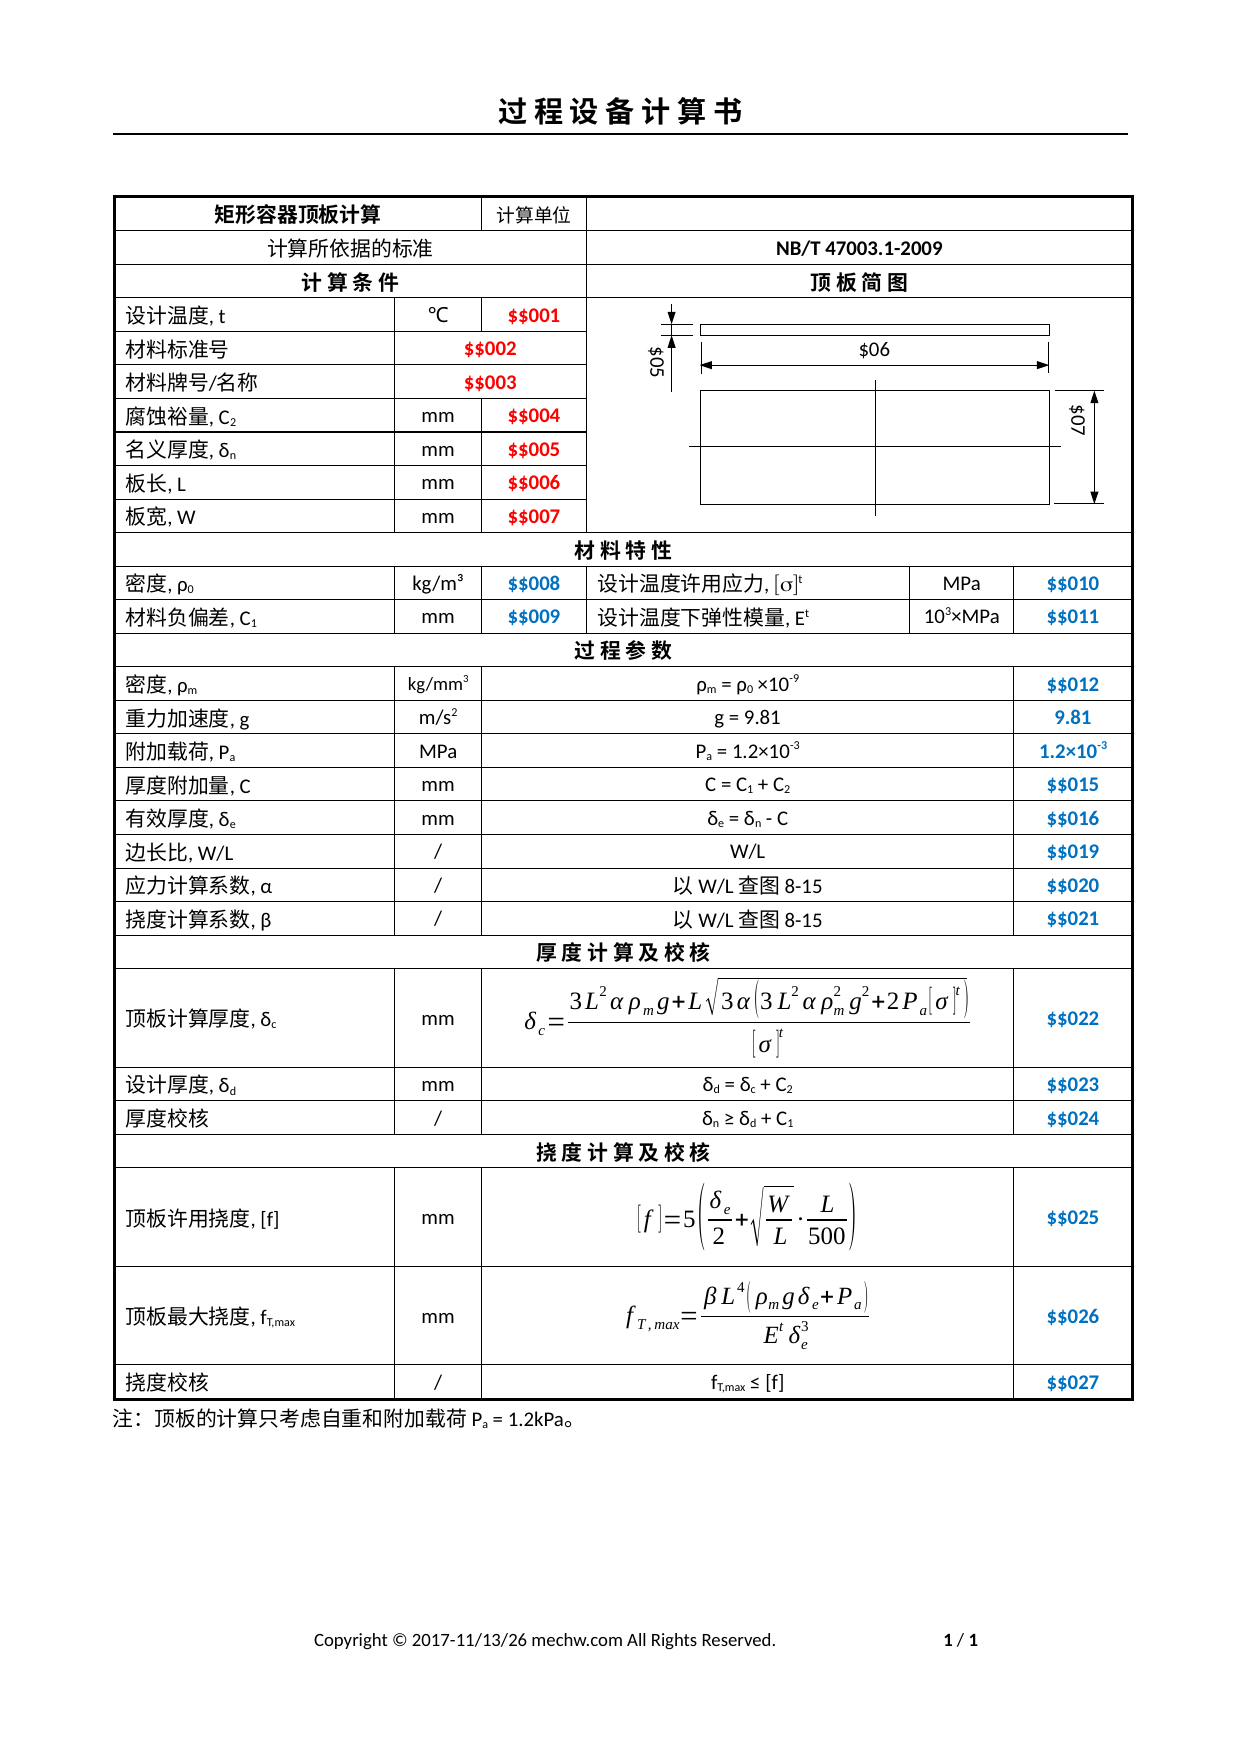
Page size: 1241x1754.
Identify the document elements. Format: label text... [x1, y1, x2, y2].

table_cell 附加载荷, Pa [116, 734, 394, 767]
table_cell 挠度计算系数, β [116, 902, 394, 934]
table_cell 设计温度许用应力, t [587, 567, 909, 599]
table_cell [482, 969, 1013, 1067]
table_cell 顶板许用挠度, [f] [116, 1168, 394, 1266]
table_cell / [395, 1101, 481, 1134]
table_cell W/L [482, 835, 1013, 867]
table_cell $$024 [1014, 1101, 1131, 1134]
table_cell 计 算 条 件 [116, 265, 586, 297]
table_cell 材 料 特 性 [116, 533, 1131, 566]
table_cell C = C1 + C2 [482, 768, 1013, 800]
table_cell mm [395, 1068, 481, 1100]
table_cell $$015 [1014, 768, 1131, 800]
table_cell 密度, ρ0 [116, 567, 394, 599]
table_cell 板宽, W [116, 500, 394, 532]
table_cell 厚度附加量, C [116, 768, 394, 800]
table_cell [587, 298, 1131, 532]
table_cell $$019 [1014, 835, 1131, 867]
table_cell 边长比, W/L [116, 835, 394, 867]
table_cell 腐蚀裕量, C2 [116, 399, 394, 431]
table_cell mm [395, 466, 481, 498]
table_cell $$009 [482, 600, 586, 633]
table_cell $$022 [1014, 969, 1131, 1067]
table_cell $$004 [482, 399, 586, 431]
table_cell $$011 [1014, 600, 1131, 633]
table_cell 材料标准号 [116, 332, 394, 364]
table_cell Pa = 1.2×10-3 [482, 734, 1013, 767]
table_cell mm [395, 801, 481, 834]
table_cell 材料负偏差, C1 [116, 600, 394, 633]
table_cell $$027 [1014, 1365, 1131, 1398]
table_cell m/s2 [395, 701, 481, 733]
table_cell δe = δn - C [482, 801, 1013, 834]
table_cell ρm = ρ0 ×10-9 [482, 667, 1013, 700]
table_cell 厚 度 计 算 及 校 核 [116, 936, 1131, 968]
table_cell $$006 [482, 466, 586, 498]
table_cell MPa [910, 567, 1013, 599]
table_cell 密度, ρm [116, 667, 394, 700]
table_cell 厚度校核 [116, 1101, 394, 1134]
table_cell 过 程 参 数 [116, 634, 1131, 666]
table_header 计算单位 [482, 198, 586, 230]
table_cell 有效厚度, δe [116, 801, 394, 834]
table_cell $$002 [395, 332, 586, 364]
table_cell δd = δc + C2 [482, 1068, 1013, 1100]
table_cell mm [395, 500, 481, 532]
table_cell kg/mm3 [395, 667, 481, 700]
table_cell 103×MPa [910, 600, 1013, 633]
table_cell $$008 [482, 567, 586, 599]
table_cell $$001 [482, 298, 586, 331]
table_cell mm [395, 969, 481, 1067]
table_cell mm [395, 1267, 481, 1364]
table_cell 名义厚度, δn [116, 433, 394, 465]
table_cell 顶板计算厚度, δc [116, 969, 394, 1067]
table_cell 设计温度下弹性模量, Et [587, 600, 909, 633]
table_cell NB/T 47003.1-2009 [587, 231, 1131, 264]
table_cell 板长, L [116, 466, 394, 498]
table_cell 9.81 [1014, 701, 1131, 733]
table_cell [482, 1168, 1013, 1266]
table_cell mm [395, 768, 481, 800]
table_cell $$023 [1014, 1068, 1131, 1100]
table_header 矩形容器顶板计算 [116, 198, 481, 230]
table_cell mm [395, 600, 481, 633]
table_cell mm [395, 1168, 481, 1266]
table_cell $$012 [1014, 667, 1131, 700]
table_cell / [395, 902, 481, 934]
table_cell 设计温度, t [116, 298, 394, 331]
table_cell 设计厚度, δd [116, 1068, 394, 1100]
table_cell / [395, 1365, 481, 1398]
table_cell 重力加速度, g [116, 701, 394, 733]
table_cell / [395, 869, 481, 901]
table_cell fT,max ≤ [f] [482, 1365, 1013, 1398]
table_cell kg/m³ [395, 567, 481, 599]
table_cell δn ≥ δd + C1 [482, 1101, 1013, 1134]
table_cell $$010 [1014, 567, 1131, 599]
table_cell 计算所依据的标准 [116, 231, 586, 264]
table_cell ℃ [395, 298, 481, 331]
table_cell $$007 [482, 500, 586, 532]
table_cell 顶板最大挠度, fT,max [116, 1267, 394, 1364]
table_cell $$020 [1014, 869, 1131, 901]
table_cell 顶 板 简 图 [587, 265, 1131, 297]
table_cell mm [395, 433, 481, 465]
table_cell 以 W/L 查图 8-15 [482, 902, 1013, 934]
table_cell 挠度校核 [116, 1365, 394, 1398]
table_cell $$003 [395, 365, 586, 398]
table_cell $$025 [1014, 1168, 1131, 1266]
table_cell 以 W/L 查图 8-15 [482, 869, 1013, 901]
table_cell $$021 [1014, 902, 1131, 934]
table_cell $$016 [1014, 801, 1131, 834]
table_header [587, 198, 1131, 230]
table_cell 材料牌号/名称 [116, 365, 394, 398]
table_cell $$005 [482, 433, 586, 465]
table_cell [482, 1267, 1013, 1364]
table_cell MPa [395, 734, 481, 767]
table_cell / [395, 835, 481, 867]
table_cell g = 9.81 [482, 701, 1013, 733]
table_cell mm [395, 399, 481, 431]
text 注：顶板的计算只考虑自重和附加载荷 Pa = 1.2kPa。 [112, 1401, 1128, 1433]
table_cell 1.2×10-3 [1014, 734, 1131, 767]
table_cell 挠 度 计 算 及 校 核 [116, 1135, 1131, 1167]
table_cell 应力计算系数, α [116, 869, 394, 901]
table_cell $$026 [1014, 1267, 1131, 1364]
